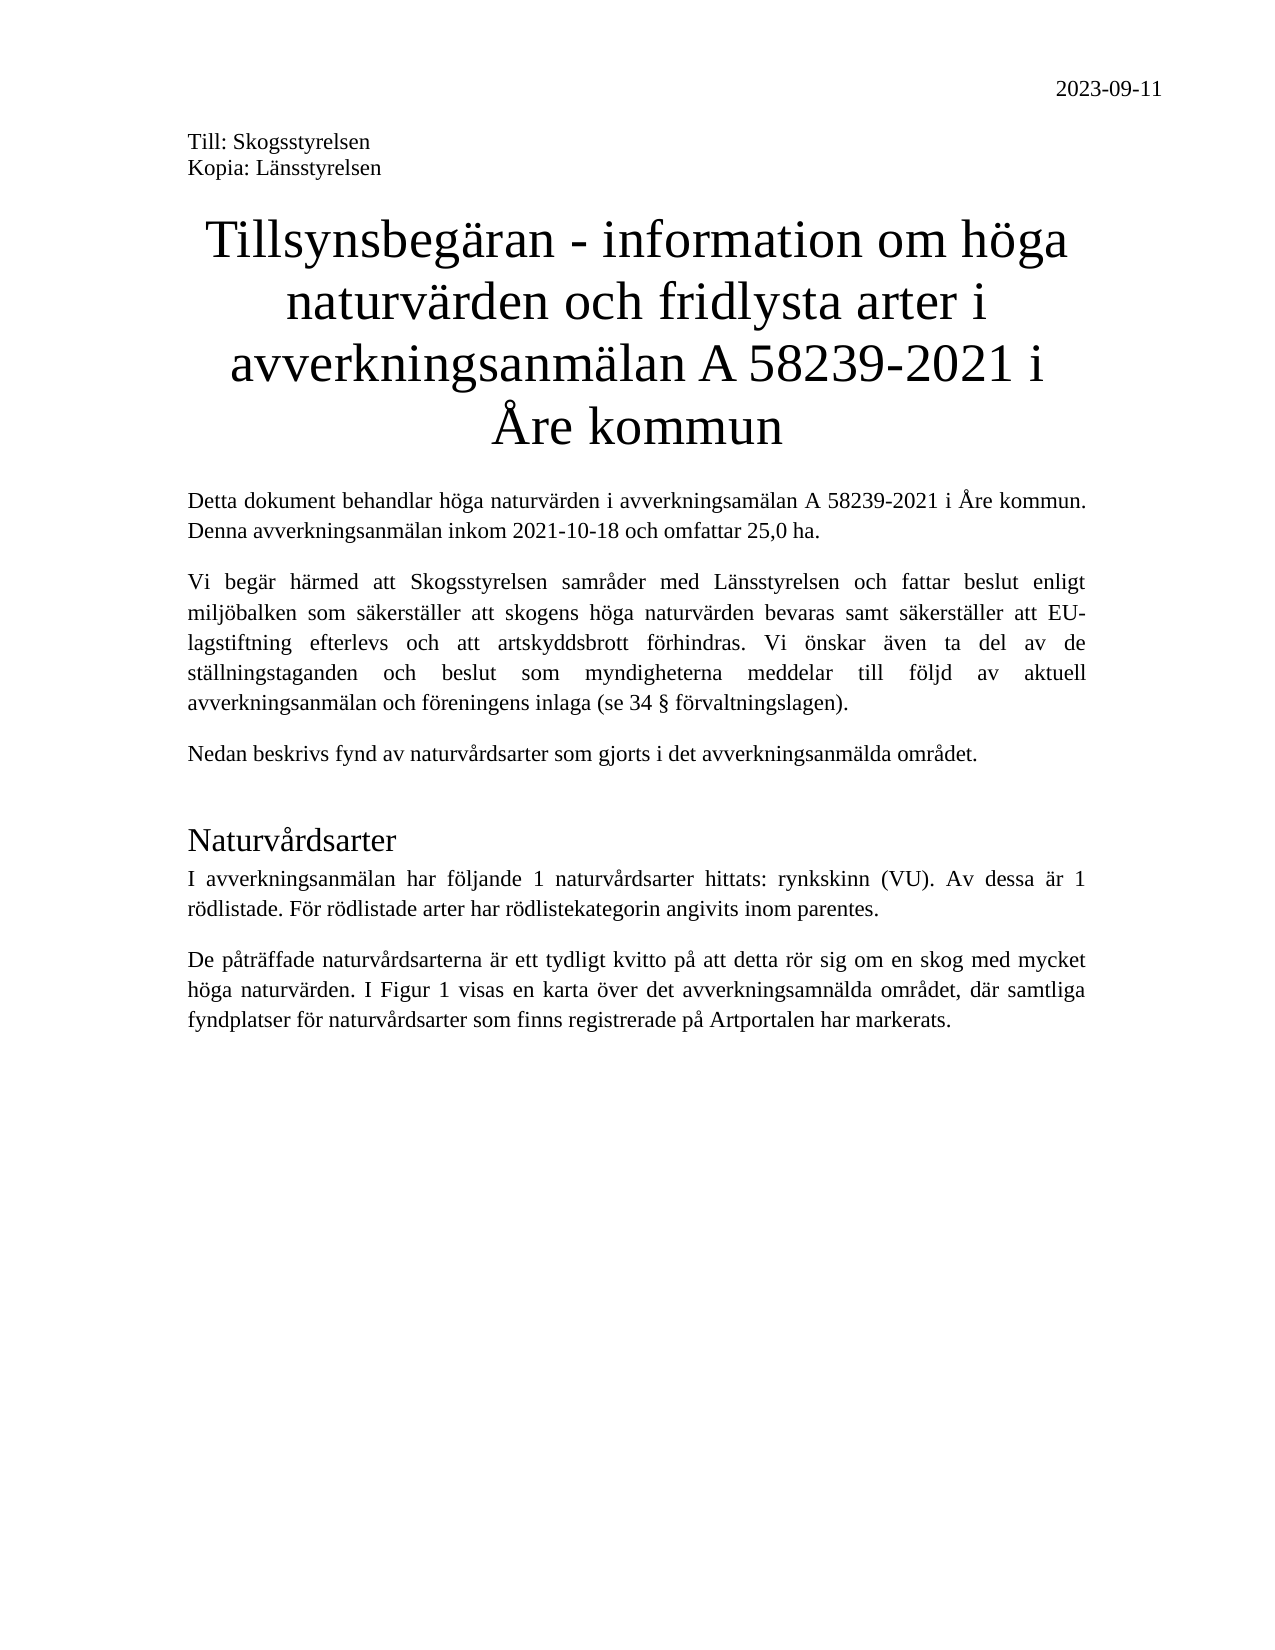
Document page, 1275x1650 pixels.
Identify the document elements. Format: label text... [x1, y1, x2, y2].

title Tillsynsbegäran - information om höga naturvärden och fridlysta arter i avverkningsanmälan A 58239-2021 i Åre kommun [187, 207, 1087, 456]
text Detta dokument behandlar höga naturvärden i avverkningsamälan A 58239-2021 i Åre kommun. Denna avverkningsanmälan inkom 2021-10-18 och omfattar 25,0 ha. [187, 487, 1087, 544]
text De påträffade naturvårdsarterna är ett tydligt kvitto på att detta rör sig om en skog med mycket höga naturvärden. I Figur 1 visas en karta över det avverkningsamnälda området, där samtliga fyndplatser för naturvårdsarter som finns registrerade på Artportalen har markerats. [187, 946, 1087, 1033]
text Vi begär härmed att Skogsstyrelsen samråder med Länsstyrelsen och fattar beslut enligt miljöbalken som säkerställer att skogens höga naturvärden bevaras samt säkerställer att EU-lagstiftning efterlevs och att artskyddsbrott förhindras. Vi önskar även ta del av de ställningstaganden och beslut som myndigheterna meddelar till följd av aktuell avverkningsanmälan och föreningens inlaga (se 34 § förvaltningslagen). [187, 568, 1087, 716]
text I avverkningsanmälan har följande 1 naturvårdsarter hittats: rynkskinn (VU). Av dessa är 1 rödlistade. För rödlistade arter har rödlistekategorin angivits inom parentes. [187, 864, 1087, 921]
subtitle Naturvårdsarter [187, 821, 1087, 859]
text Nedan beskrivs fynd av naturvårdsarter som gjorts i det avverkningsanmälda området. [187, 740, 1087, 767]
